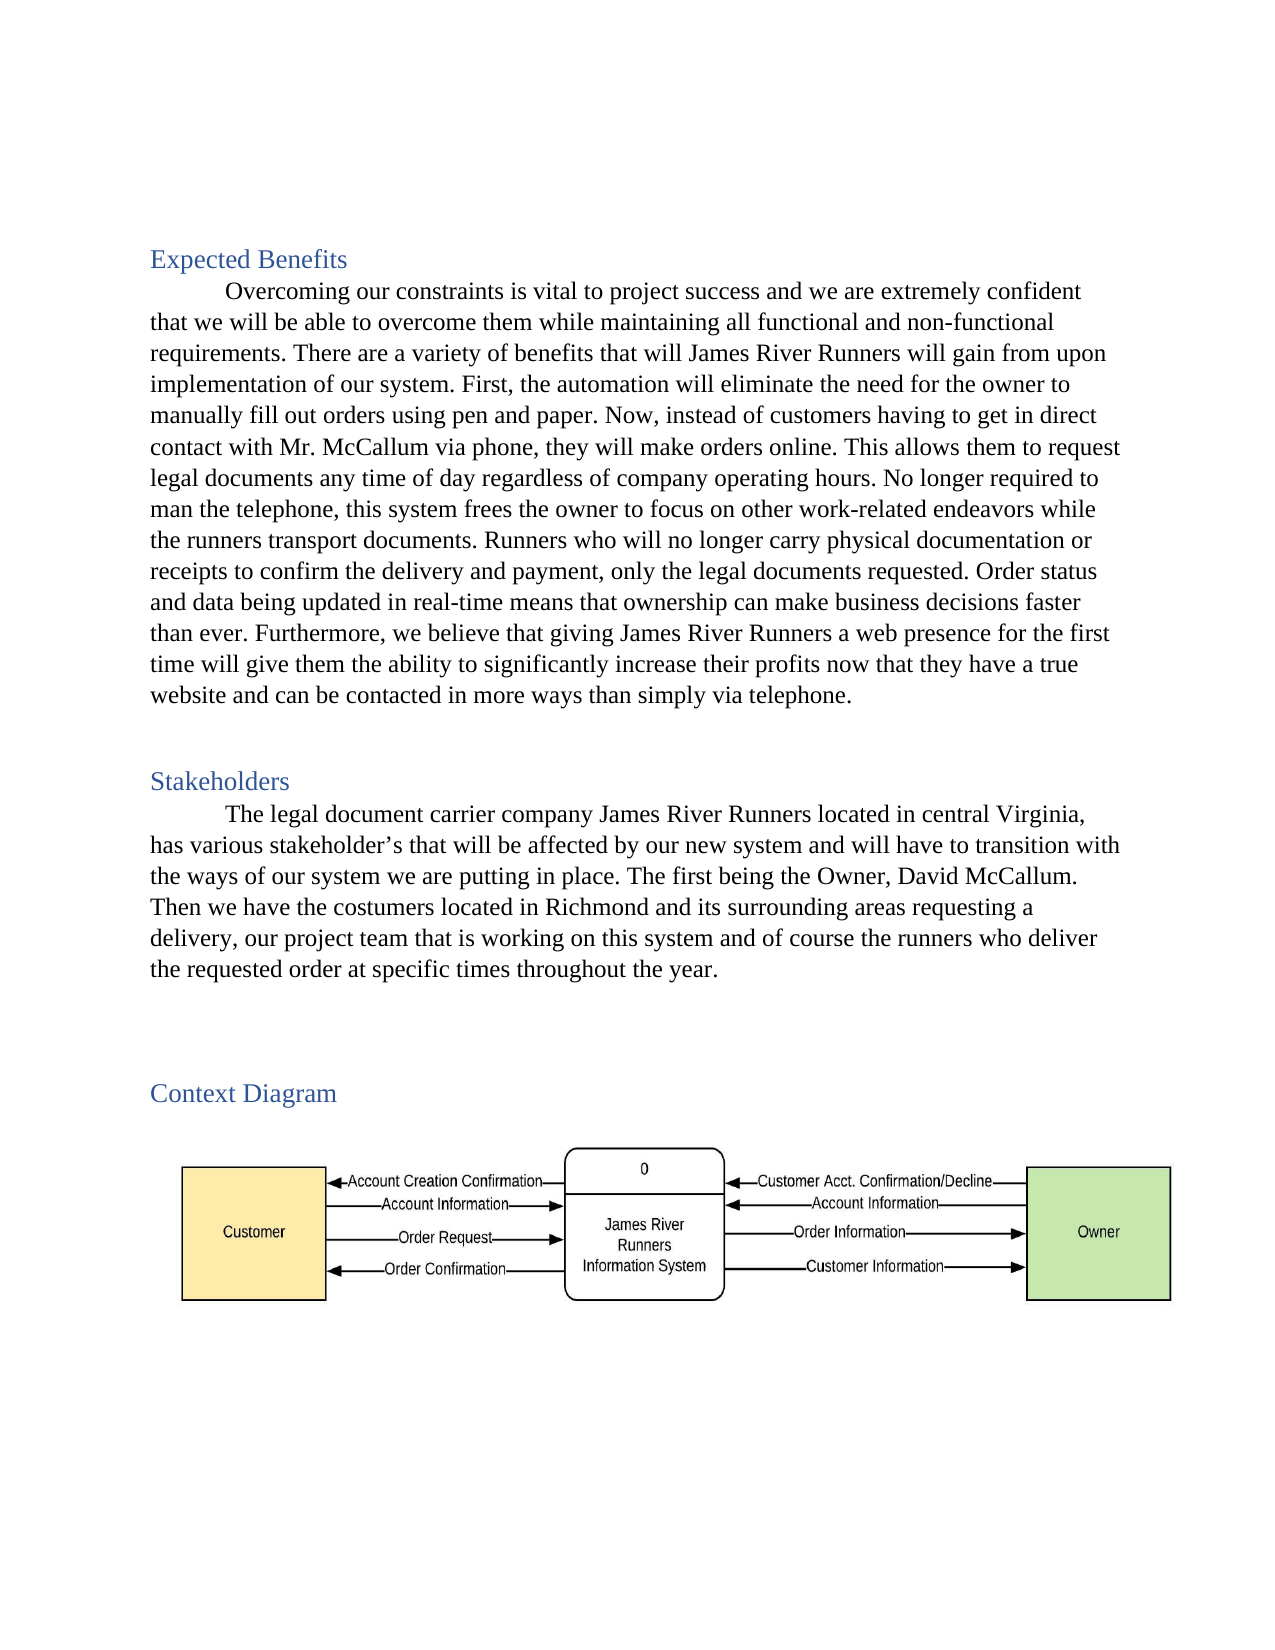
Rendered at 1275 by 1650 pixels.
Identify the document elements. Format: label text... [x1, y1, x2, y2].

subtitle Stakeholders [150, 765, 1125, 796]
text The legal document carrier company James River Runners located in central Virginia, has various stakeholder’s that will be affected by our new system and will have to transition with the ways of our system we are putting in place. The first being the Owner, David McCallum. Then we have the costumers located in Richmond and its surrounding areas requesting a delivery, our project team that is working on this system and of course the runners who deliver the requested order at specific times throughout the year. [150, 799, 1125, 983]
subtitle Expected Benefits [150, 243, 1125, 274]
text Overcoming our constraints is vital to project success and we are extremely confident that we will be able to overcome them while maintaining all functional and non-functional requirements. There are a variety of benefits that will James River Runners will gain from upon implementation of our system. First, the automation will eliminate the need for the owner to manually fill out orders using pen and paper. Now, instead of customers having to get in direct contact with Mr. McCallum via phone, they will make orders online. This allows them to request legal documents any time of day regardless of company operating hours. No longer required to man the telephone, this system frees the owner to focus on other work-related endeavors while the runners transport documents. Runners who will no longer carry physical documentation or receipts to confirm the delivery and payment, only the legal documents requested. Order status and data being updated in real-time means that ownership can make business decisions faster than ever. Furthermore, we believe that giving James River Runners a web presence for the first time will give them the ability to significantly increase their profits now that they have a true website and can be contacted in more ways than simply via telephone. [150, 276, 1125, 709]
subtitle Context Diagram [150, 1077, 1125, 1108]
picture [150, 1110, 1202, 1338]
